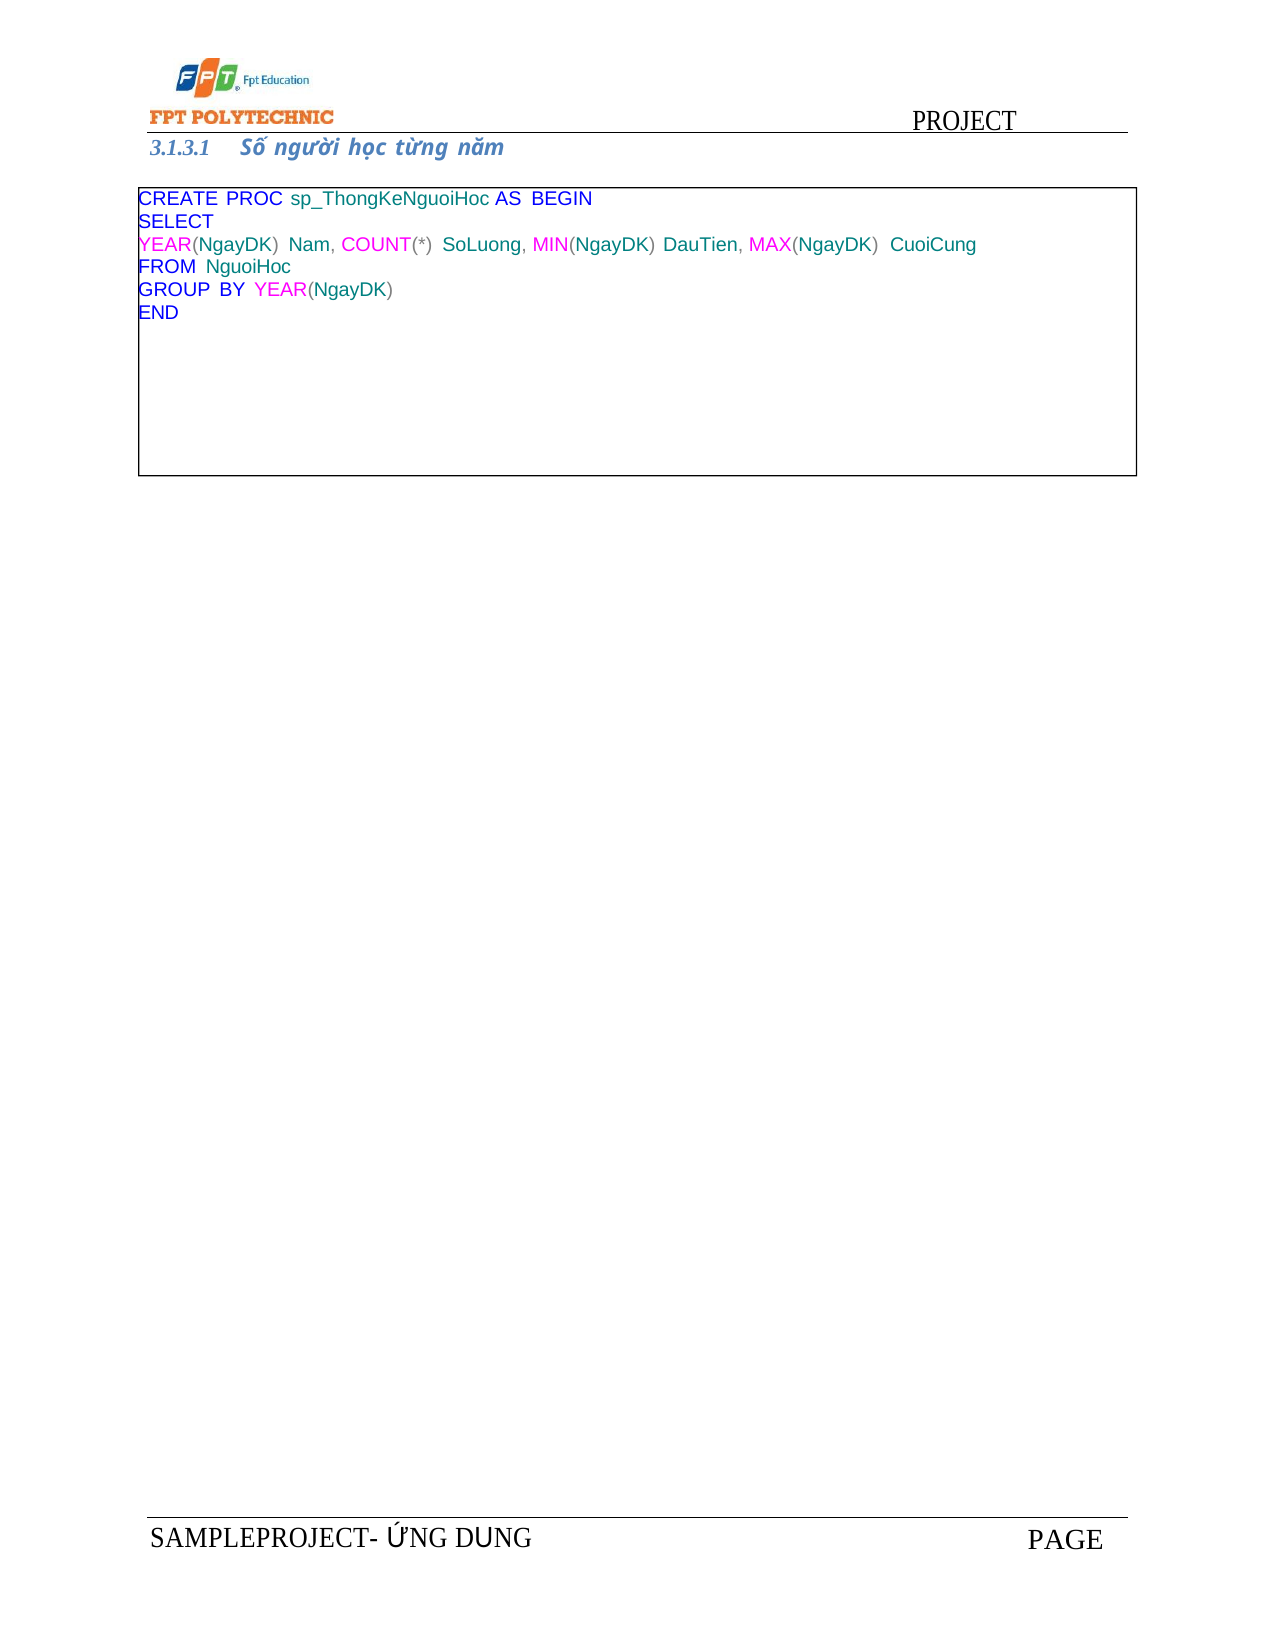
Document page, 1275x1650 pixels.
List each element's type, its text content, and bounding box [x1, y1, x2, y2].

picture [150, 58, 334, 124]
list Số người học từng năm [150, 131, 1217, 162]
